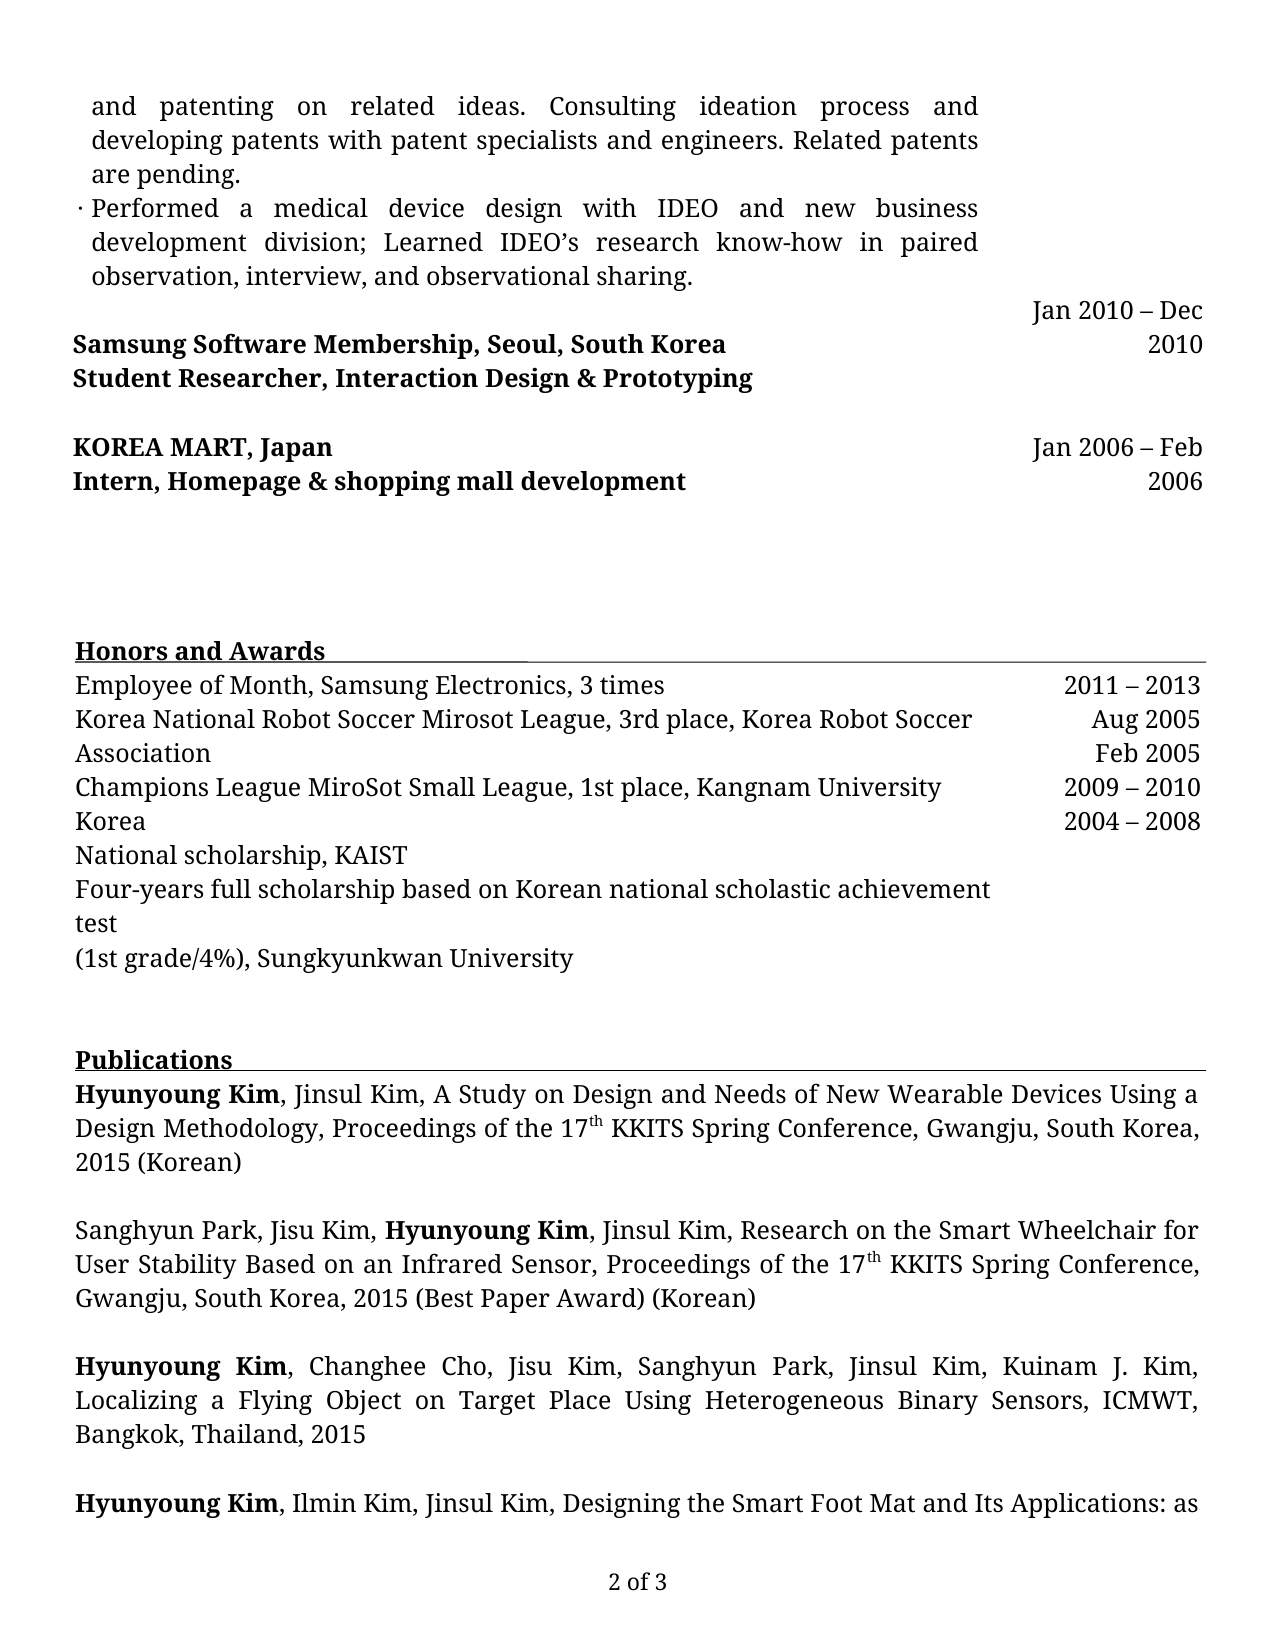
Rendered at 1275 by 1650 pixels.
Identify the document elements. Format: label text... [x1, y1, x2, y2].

table_header 2011 – 2013 Aug 2005 Feb 2005 2009 – 2010 2004 – 2008 [1020, 668, 1212, 974]
text Hyunyoung Kim, Jinsul Kim, A Study on Design and Needs of New Wearable Devices Using a Design Methodology, Proceedings of the 17th KKITS Spring Conference, Gwangju, South Korea, 2015 (Korean) [75, 1076, 1200, 1179]
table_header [64, 89, 979, 497]
text Hyunyoung Kim, Changhee Cho, Jisu Kim, Sanghyun Park, Jinsul Kim, Kuinam J. Kim, Localizing a Flying Object on Target Place Using Heterogeneous Binary Sensors, ICMWT, Bangkok, Thailand, 2015 [75, 1349, 1200, 1451]
text Sanghyun Park, Jisu Kim, Hyunyoung Kim, Jinsul Kim, Research on the Smart Wheelchair for User Stability Based on an Infrared Sensor, Proceedings of the 17th KKITS Spring Conference, Gwangju, South Korea, 2015 (Best Paper Award) (Korean) [75, 1213, 1200, 1315]
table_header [979, 89, 1216, 497]
text Honors and Awards [75, 634, 1200, 661]
text Publications [75, 1042, 1200, 1070]
table_header Employee of Month, Samsung Electronics, 3 times Korea National Robot Soccer Mirosot League, 3rd place, Korea Robot Soccer Association Champions League MiroSot Small League, 1st place, Kangnam University Korea National scholarship, KAIST Four-years full scholarship based on Korean national scholastic achievement test (1st grade/4%), Sungkyunkwan University [64, 668, 1020, 974]
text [75, 1485, 1200, 1519]
